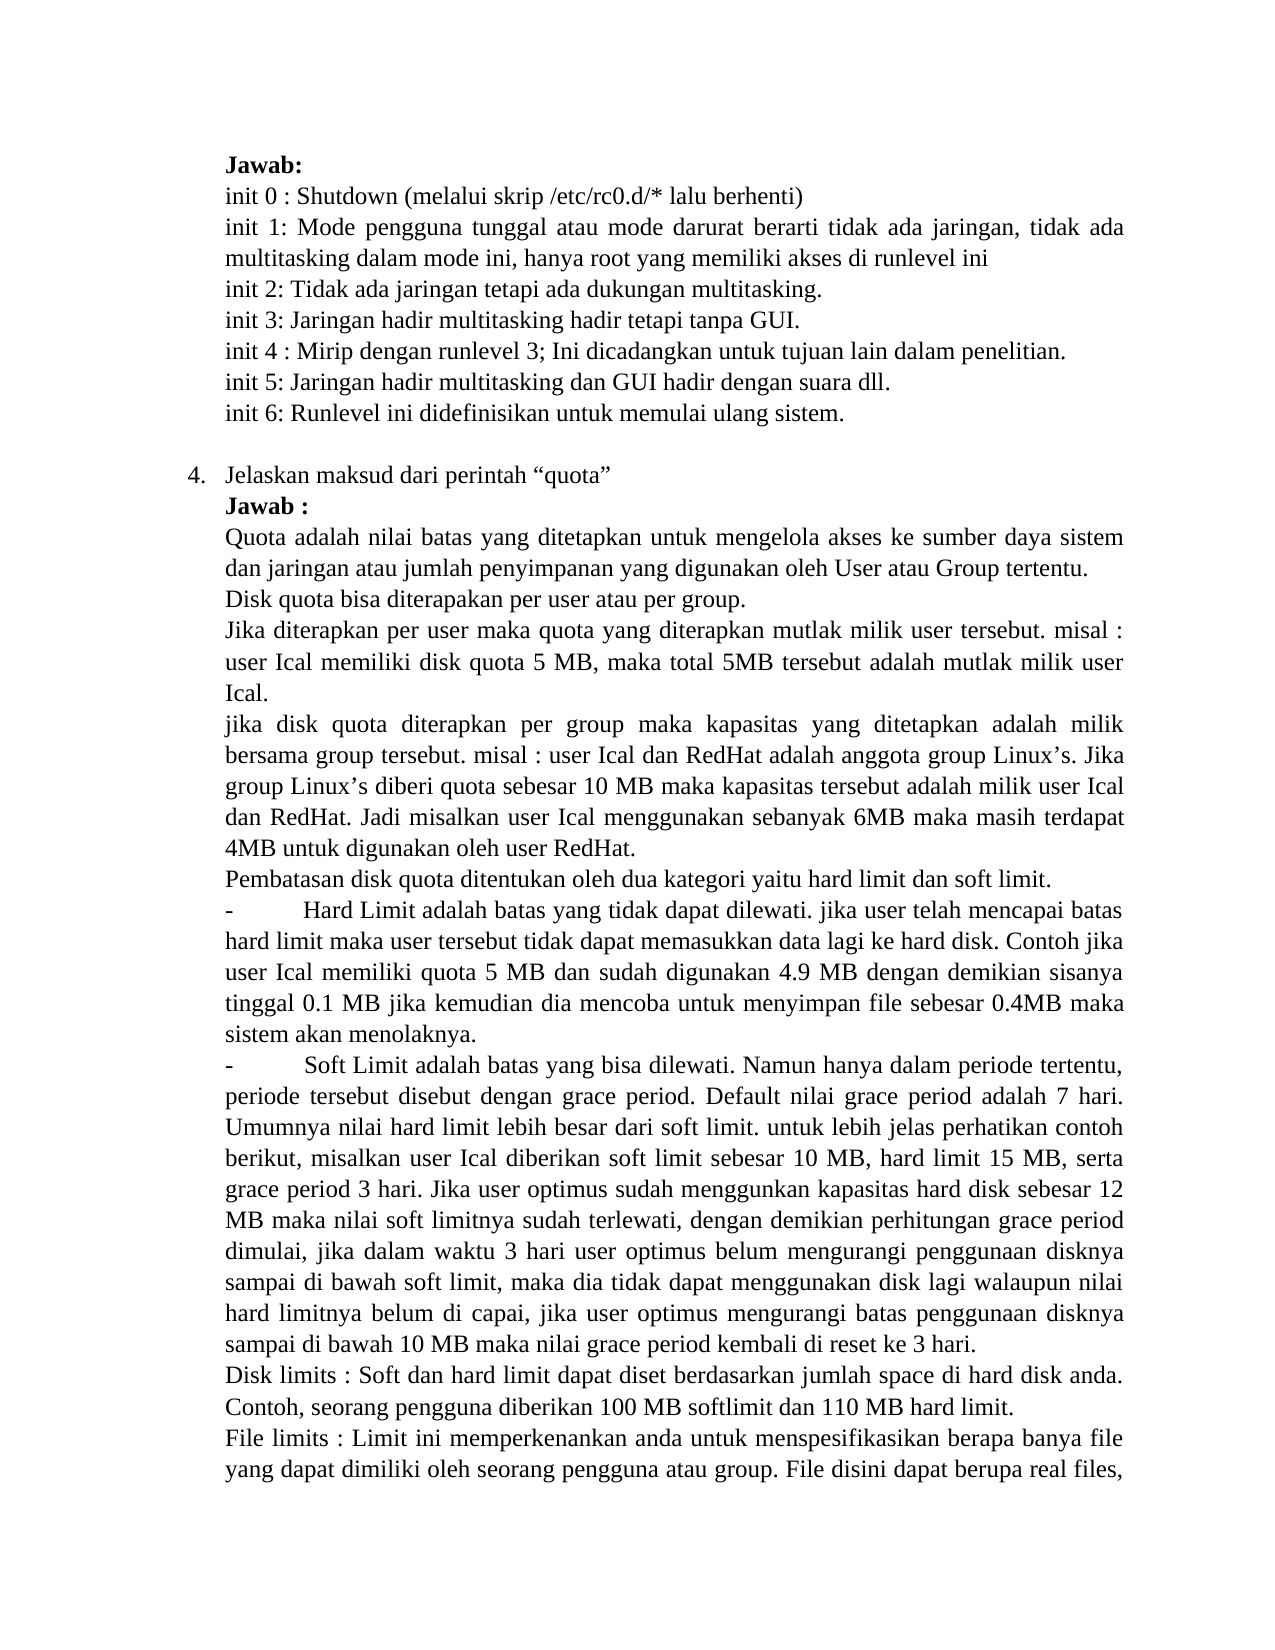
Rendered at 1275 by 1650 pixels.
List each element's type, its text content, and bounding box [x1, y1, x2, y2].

list - Soft Limit adalah batas yang bisa dilewati. Namun hanya dalam periode tertentu, periode tersebut disebut dengan grace period. Default nilai grace period adalah 7 hari. Umumnya nilai hard limit lebih besar dari soft limit. untuk lebih jelas perhatikan contoh berikut, misalkan user Ical diberikan soft limit sebesar 10 MB, hard limit 15 MB, serta grace period 3 hari. Jika user optimus sudah menggunkan kapasitas hard disk sebesar 12 MB maka nilai soft limitnya sudah terlewati, dengan demikian perhitungan grace period dimulai, jika dalam waktu 3 hari user optimus belum mengurangi penggunaan disknya sampai di bawah soft limit, maka dia tidak dapat menggunakan disk lagi walaupun nilai hard limitnya belum di capai, jika user optimus mengurangi batas penggunaan disknya sampai di bawah 10 MB maka nilai grace period kembali di reset ke 3 hari. [225, 1050, 1125, 1358]
list init 1: Mode pengguna tunggal atau mode darurat berarti tidak ada jaringan, tidak ada multitasking dalam mode ini, hanya root yang memiliki akses di runlevel ini [225, 212, 1125, 272]
list Jawab : [225, 491, 1125, 520]
list init 2: Tidak ada jaringan tetapi ada dukungan multitasking. [225, 274, 1125, 303]
list - Hard Limit adalah batas yang tidak dapat dilewati. jika user telah mencapai batas hard limit maka user tersebut tidak dapat memasukkan data lagi ke hard disk. Contoh jika user Ical memiliki quota 5 MB dan sudah digunakan 4.9 MB dengan demikian sisanya tinggal 0.1 MB jika kemudian dia mencoba untuk menyimpan file sebesar 0.4MB maka sistem akan menolaknya. [225, 895, 1125, 1048]
list init 0 : Shutdown (melalui skrip /etc/rc0.d/* lalu berhenti) [225, 181, 1125, 210]
list init 6: Runlevel ini didefinisikan untuk memulai ulang sistem. [225, 398, 1125, 427]
list init 3: Jaringan hadir multitasking hadir tetapi tanpa GUI. [225, 305, 1125, 334]
list init 4 : Mirip dengan runlevel 3; Ini dicadangkan untuk tujuan lain dalam penelitian. [225, 336, 1125, 365]
list Quota adalah nilai batas yang ditetapkan untuk mengelola akses ke sumber daya sistem dan jaringan atau jumlah penyimpanan yang digunakan oleh User atau Group tertentu. [225, 522, 1125, 582]
list Disk quota bisa diterapakan per user atau per group. [225, 584, 1125, 613]
list Pembatasan disk quota ditentukan oleh dua kategori yaitu hard limit dan soft limit. [225, 864, 1125, 893]
list Jika diterapkan per user maka quota yang diterapkan mutlak milik user tersebut. misal : user Ical memiliki disk quota 5 MB, maka total 5MB tersebut adalah mutlak milik user Ical. [225, 616, 1125, 706]
list Jawab: [225, 150, 1125, 179]
list init 5: Jaringan hadir multitasking dan GUI hadir dengan suara dll. [225, 367, 1125, 396]
list Disk limits : Soft dan hard limit dapat diset berdasarkan jumlah space di hard disk anda. Contoh, seorang pengguna diberikan 100 MB softlimit dan 110 MB hard limit. [225, 1361, 1125, 1420]
list jika disk quota diterapkan per group maka kapasitas yang ditetapkan adalah milik bersama group tersebut. misal : user Ical dan RedHat adalah anggota group Linux’s. Jika group Linux’s diberi quota sebesar 10 MB maka kapasitas tersebut adalah milik user Ical dan RedHat. Jadi misalkan user Ical menggunakan sebanyak 6MB maka masih terdapat 4MB untuk digunakan oleh user RedHat. [225, 709, 1125, 862]
list Jelaskan maksud dari perintah “quota” [187, 460, 1125, 489]
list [225, 1423, 1125, 1482]
